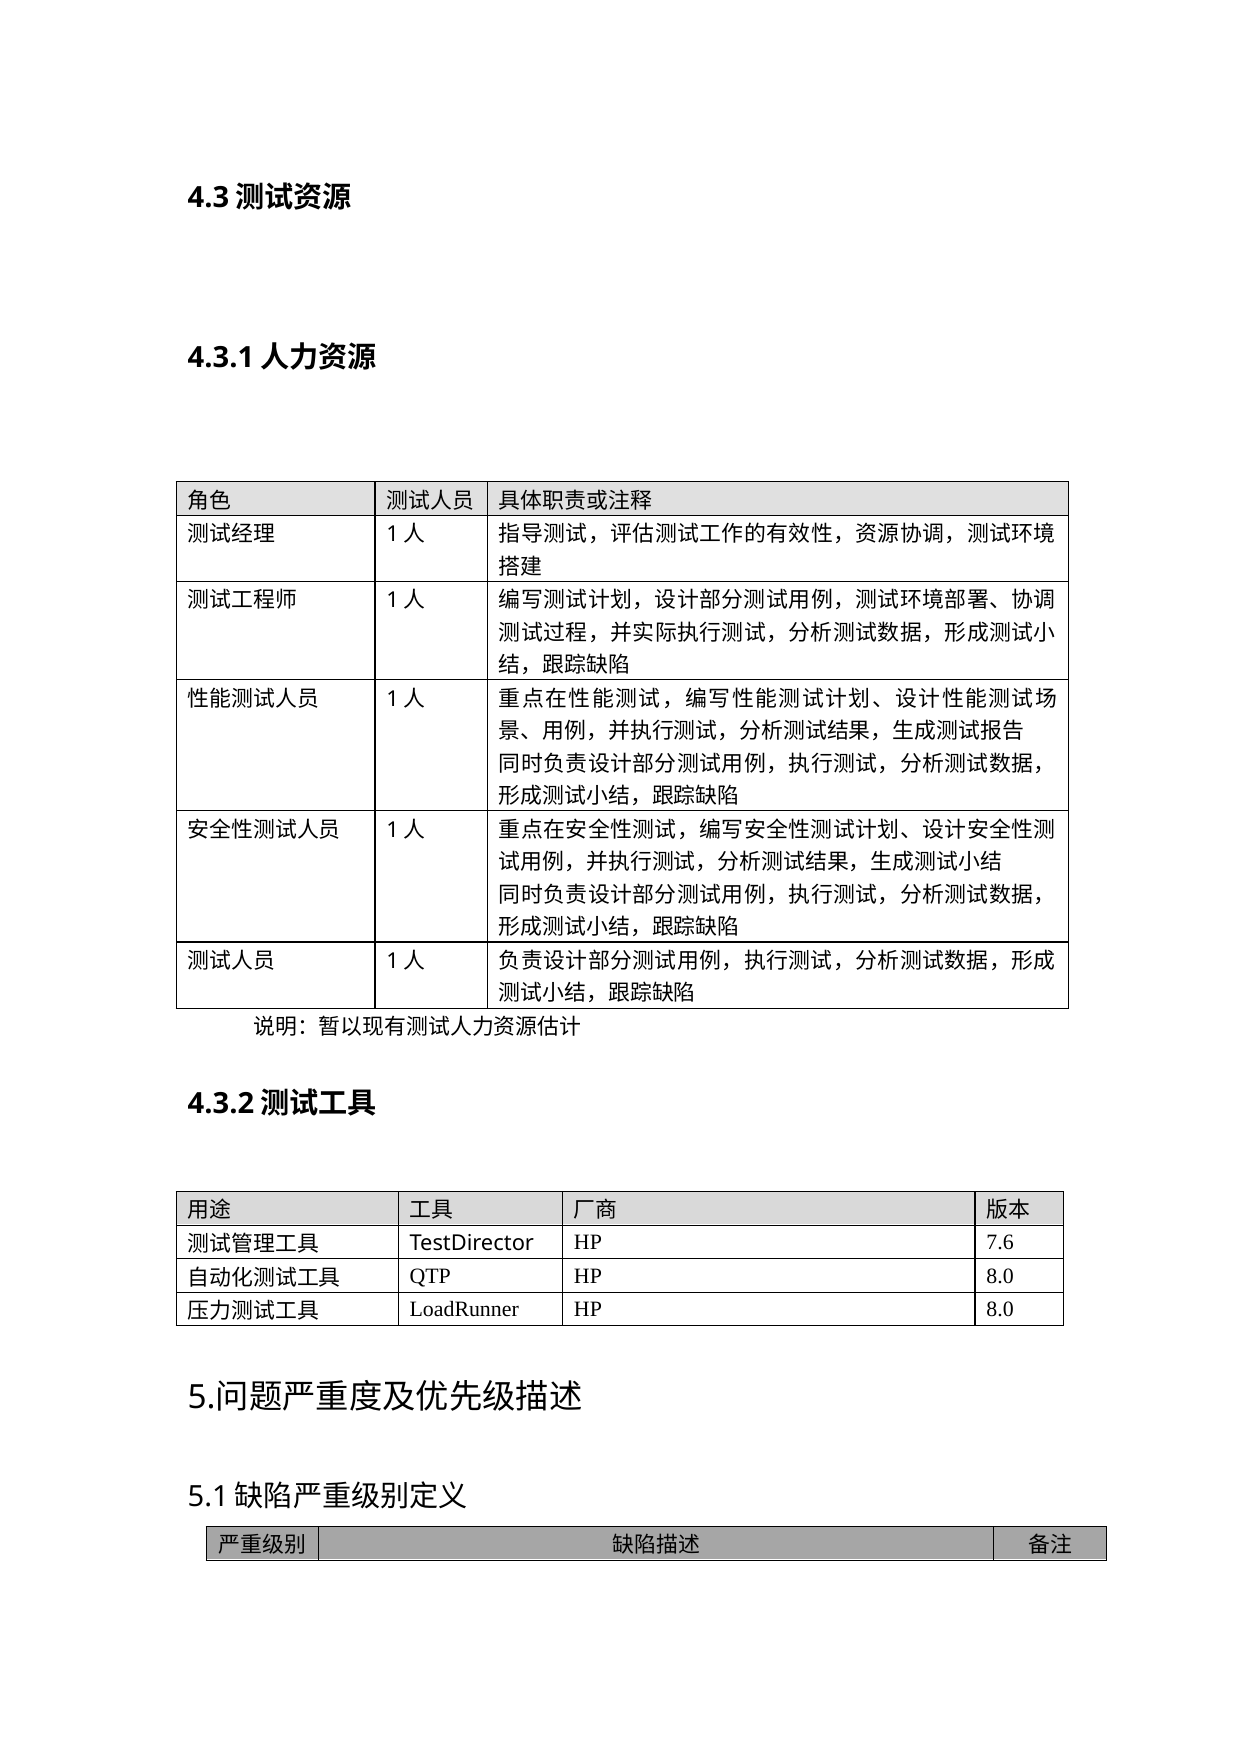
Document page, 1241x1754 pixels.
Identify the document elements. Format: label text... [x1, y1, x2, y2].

table_cell 8.0 [976, 1259, 1063, 1292]
table_cell 测试管理工具 [177, 1226, 398, 1258]
table_cell 自动化测试工具 [177, 1259, 398, 1292]
table_cell HP [563, 1226, 974, 1258]
table_cell 1人 [376, 680, 487, 810]
table_cell LoadRunner [399, 1293, 562, 1325]
table_cell 8.0 [976, 1293, 1063, 1325]
text 说明：暂以现有测试人力资源估计 [187, 1009, 1053, 1041]
subtitle 4.3测试资源 [187, 162, 1053, 227]
table_header 严重级别 [207, 1527, 318, 1559]
table_cell 1人 [376, 582, 487, 679]
table_header 版本 [976, 1192, 1063, 1224]
table_header 工具 [399, 1192, 562, 1224]
table_cell TestDirector [399, 1226, 562, 1258]
table_cell 负责设计部分测试用例，执行测试，分析测试数据，形成测试小结，跟踪缺陷 [488, 943, 1068, 1007]
table_cell 1人 [376, 943, 487, 1007]
table_cell 测试经理 [177, 516, 374, 581]
table_cell 性能测试人员 [177, 680, 374, 810]
table_cell 重点在安全性测试，编写安全性测试计划、设计安全性测试用例，并执行测试，分析测试结果，生成测试小结 同时负责设计部分测试用例，执行测试，分析测试数据，形成测试小结，跟踪缺陷 [488, 811, 1068, 941]
table_cell 重点在性能测试，编写性能测试计划、设计性能测试场景、用例，并执行测试，分析测试结果，生成测试报告 同时负责设计部分测试用例，执行测试，分析测试数据，形成测试小结，跟踪缺陷 [488, 680, 1068, 810]
subtitle 4.3.2测试工具 [187, 1068, 1053, 1133]
table_cell 测试工程师 [177, 582, 374, 679]
table_cell QTP [399, 1259, 562, 1292]
subtitle 5.问题严重度及优先级描述 [187, 1362, 1053, 1427]
table_cell 1人 [376, 516, 487, 581]
table_header 备注 [994, 1527, 1106, 1559]
table_header 角色 [177, 482, 374, 515]
table_cell 7.6 [976, 1226, 1063, 1258]
table_cell 1人 [376, 811, 487, 941]
table_header 具体职责或注释 [488, 482, 1068, 515]
table_cell 指导测试，评估测试工作的有效性，资源协调，测试环境搭建 [488, 516, 1068, 581]
table_header 厂商 [563, 1192, 974, 1224]
table_header 缺陷描述 [319, 1527, 993, 1559]
table_cell HP [563, 1293, 974, 1325]
subtitle 4.3.1人力资源 [187, 322, 1053, 387]
table_cell HP [563, 1259, 974, 1292]
table_cell 编写测试计划，设计部分测试用例，测试环境部署、协调测试过程，并实际执行测试，分析测试数据，形成测试小结，跟踪缺陷 [488, 582, 1068, 679]
table_header 测试人员 [376, 482, 487, 515]
text 5.1缺陷严重级别定义 [187, 1461, 1053, 1526]
table_cell 压力测试工具 [177, 1293, 398, 1325]
table_cell 测试人员 [177, 943, 374, 1007]
table_cell 安全性测试人员 [177, 811, 374, 941]
table_header 用途 [177, 1192, 398, 1224]
